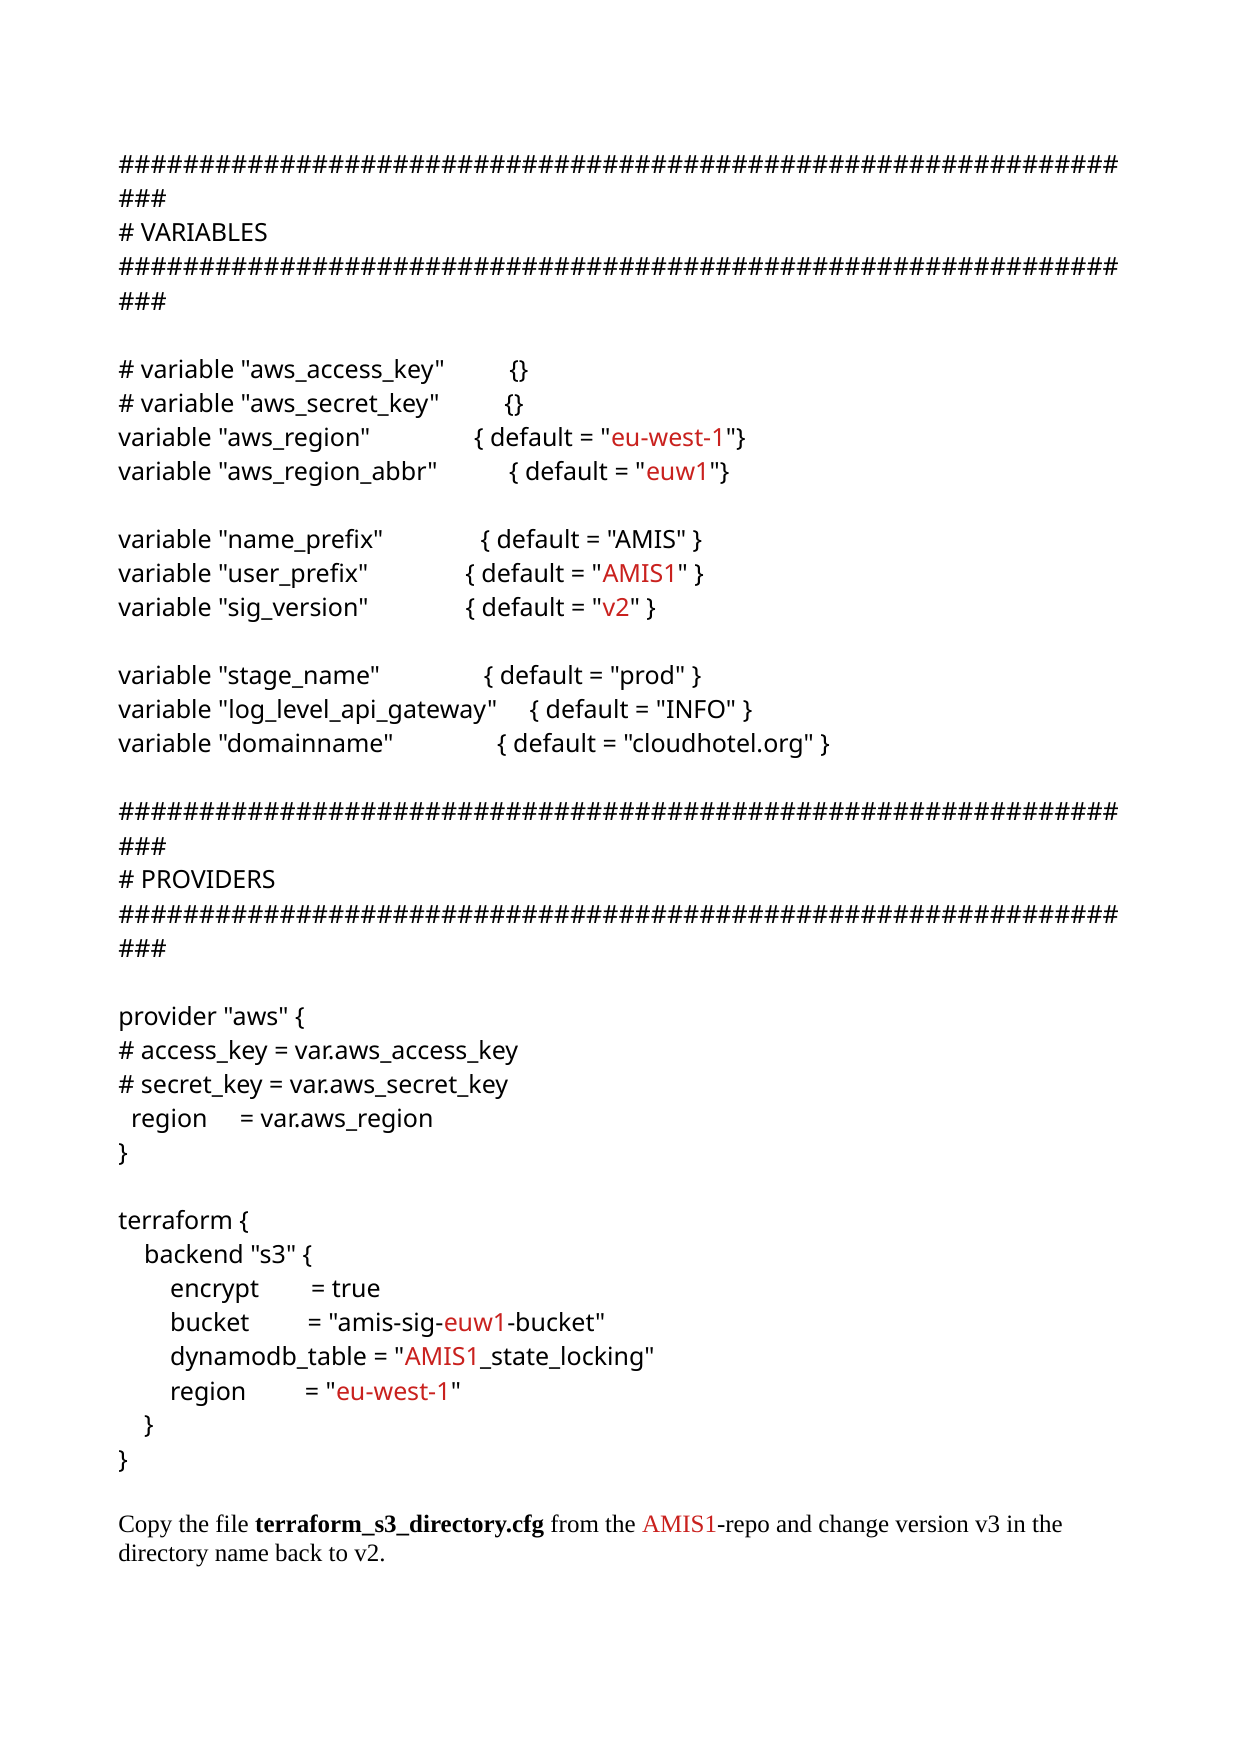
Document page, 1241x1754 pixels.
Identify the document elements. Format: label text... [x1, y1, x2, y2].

text ################################################################# [118, 249, 1122, 317]
text ################################################################# [118, 896, 1122, 964]
text backend "s3" { [118, 1237, 1122, 1271]
text } [118, 1441, 1122, 1475]
text variable "domainname" { default = "cloudhotel.org" } [118, 726, 1122, 760]
text # VARIABLES [118, 215, 1122, 249]
text variable "log_level_api_gateway" { default = "INFO" } [118, 692, 1122, 726]
text ################################################################# [118, 147, 1122, 215]
text variable "stage_name" { default = "prod" } [118, 658, 1122, 692]
text bucket = "amis-sig-euw1-bucket" [118, 1305, 1122, 1339]
text variable "sig_version" { default = "v2" } [118, 590, 1122, 624]
text ################################################################# [118, 794, 1122, 862]
text provider "aws" { [118, 998, 1122, 1032]
text } [118, 1407, 1122, 1441]
text # variable "aws_secret_key" {} [118, 385, 1122, 419]
text } [118, 1135, 1122, 1169]
text variable "aws_region" { default = "eu-west-1"} [118, 419, 1122, 453]
text region = "eu-west-1" [118, 1373, 1122, 1407]
text Copy the file terraform_s3_directory.cfg from the AMIS1-repo and change version v3 in the directory name back to v2. [118, 1509, 1122, 1567]
text terraform { [118, 1203, 1122, 1237]
text variable "name_prefix" { default = "AMIS" } [118, 522, 1122, 556]
text variable "user_prefix" { default = "AMIS1" } [118, 556, 1122, 590]
text # secret_key = var.aws_secret_key [118, 1067, 1122, 1101]
text # access_key = var.aws_access_key [118, 1032, 1122, 1067]
text # PROVIDERS [118, 862, 1122, 896]
text # variable "aws_access_key" {} [118, 351, 1122, 385]
text dynamodb_table = "AMIS1_state_locking" [118, 1339, 1122, 1373]
text region = var.aws_region [118, 1101, 1122, 1135]
text variable "aws_region_abbr" { default = "euw1"} [118, 453, 1122, 487]
text encrypt = true [118, 1271, 1122, 1305]
